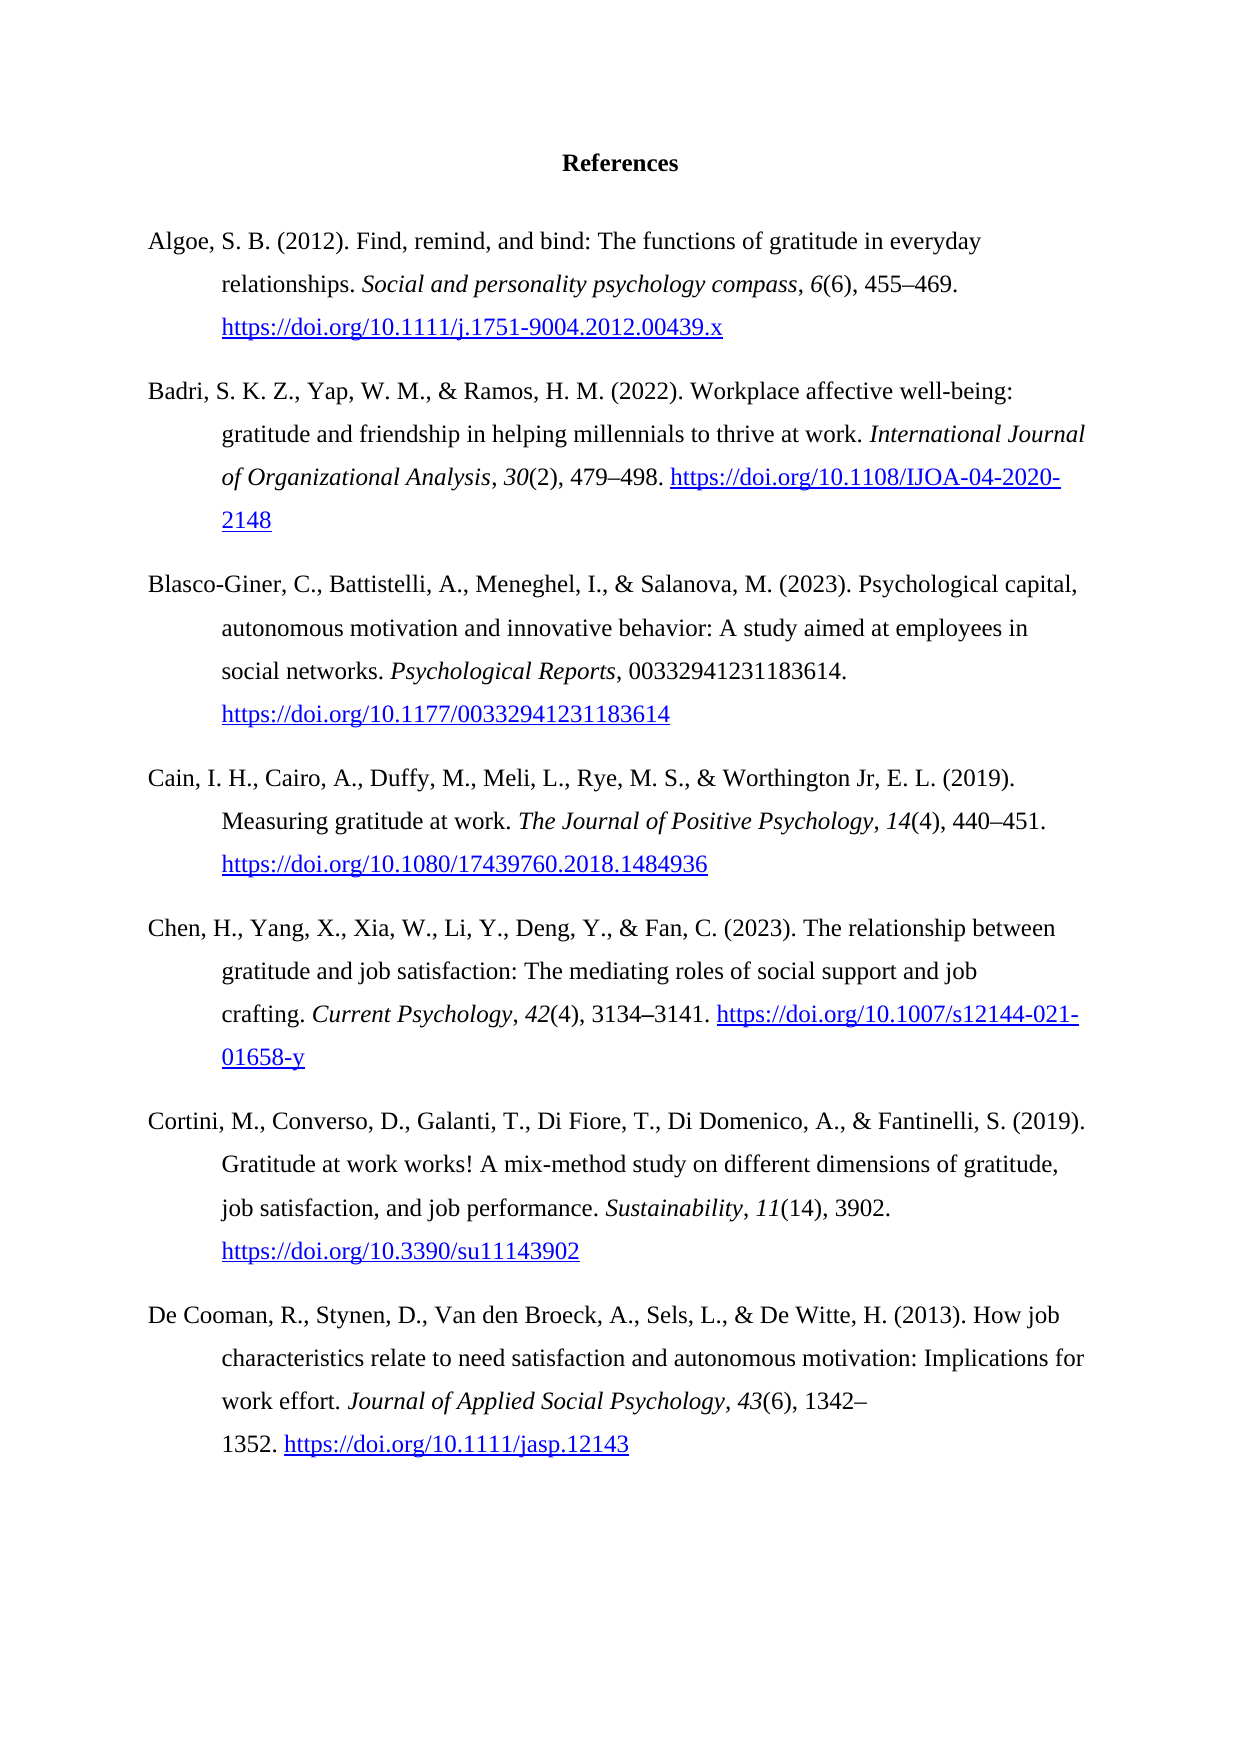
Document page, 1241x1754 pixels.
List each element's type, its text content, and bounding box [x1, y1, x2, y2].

text References [148, 148, 1093, 176]
text Badri, S. K. Z., Yap, W. M., & Ramos, H. M. (2022). Workplace affective well-being: gratitude and friendship in helping millennials to thrive at work. International Journal of Organizational Analysis, 30(2), 479–498. https://doi.org/10.1108/IJOA-04-2020-2148 [148, 376, 1093, 534]
text Cortini, M., Converso, D., Galanti, T., Di Fiore, T., Di Domenico, A., & Fantinelli, S. (2019). Gratitude at work works! A mix-method study on different dimensions of gratitude, job satisfaction, and job performance. Sustainability, 11(14), 3902. https://doi.org/10.3390/su11143902 [148, 1106, 1093, 1264]
text De Cooman, R., Stynen, D., Van den Broeck, A., Sels, L., & De Witte, H. (2013). How job characteristics relate to need satisfaction and autonomous motivation: Implications for work effort. Journal of Applied Social Psychology, 43(6), 1342–1352. https://doi.org/10.1111/jasp.12143 [148, 1300, 1093, 1458]
text Chen, H., Yang, X., Xia, W., Li, Y., Deng, Y., & Fan, C. (2023). The relationship between gratitude and job satisfaction: The mediating roles of social support and job crafting. Current Psychology, 42(4), 3134–3141. https://doi.org/10.1007/s12144-021-01658-y [148, 913, 1093, 1071]
text Algoe, S. B. (2012). Find, remind, and bind: The functions of gratitude in everyday relationships. Social and personality psychology compass, 6(6), 455–469. https://doi.org/10.1111/j.1751-9004.2012.00439.x [148, 226, 1093, 341]
text Blasco-Giner, C., Battistelli, A., Meneghel, I., & Salanova, M. (2023). Psychological capital, autonomous motivation and innovative behavior: A study aimed at employees in social networks. Psychological Reports, 00332941231183614. https://doi.org/10.1177/00332941231183614 [148, 569, 1093, 728]
text Cain, I. H., Cairo, A., Duffy, M., Meli, L., Rye, M. S., & Worthington Jr, E. L. (2019). Measuring gratitude at work. The Journal of Positive Psychology, 14(4), 440–451. https://doi.org/10.1080/17439760.2018.1484936 [148, 763, 1093, 878]
